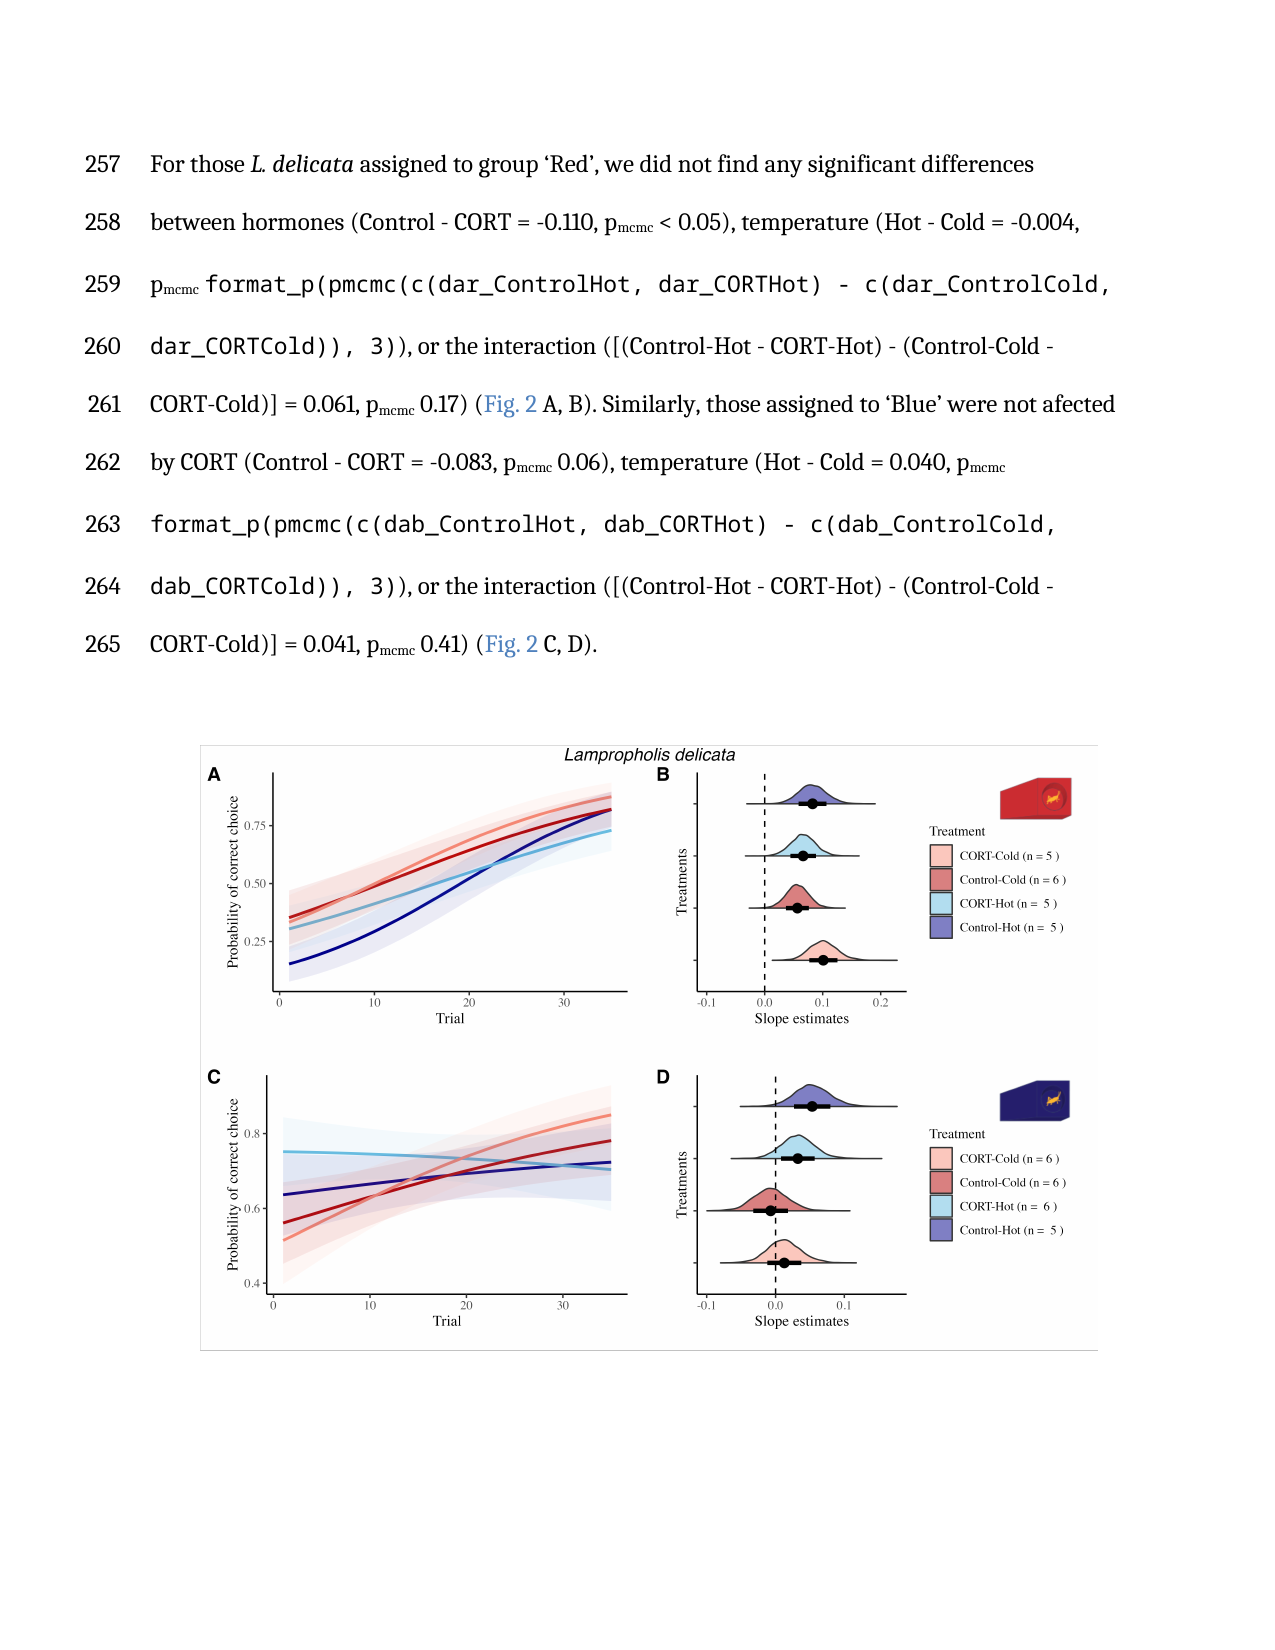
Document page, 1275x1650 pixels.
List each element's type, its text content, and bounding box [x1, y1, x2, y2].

text For those L. delicata assigned to group ‘Red’, we did not find any significant differences between hormones (Control - CORT = -0.110, pmcmc < 0.05), temperature (Hot - Cold = -0.004, pmcmc format_p(pmcmc(c(dar_ControlHot, dar_CORTHot) - c(dar_ControlCold, dar_CORTCold)), 3)), or the interaction ([(Control-Hot - CORT-Hot) - (Control-Cold - CORT-Cold)] = 0.061, pmcmc 0.17) (Fig. 2 A, B). Similarly, those assigned to ‘Blue’ were not afected by CORT (Control - CORT = -0.083, pmcmc 0.06), temperature (Hot - Cold = 0.040, pmcmc format_p(pmcmc(c(dab_ControlHot, dab_CORTHot) - c(dab_ControlCold, dab_CORTCold)), 3)), or the interaction ([(Control-Hot - CORT-Hot) - (Control-Cold - CORT-Cold)] = 0.041, pmcmc 0.41) (Fig. 2 C, D). [150, 150, 1125, 659]
picture [161, 706, 1125, 1409]
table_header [150, 706, 1125, 1458]
